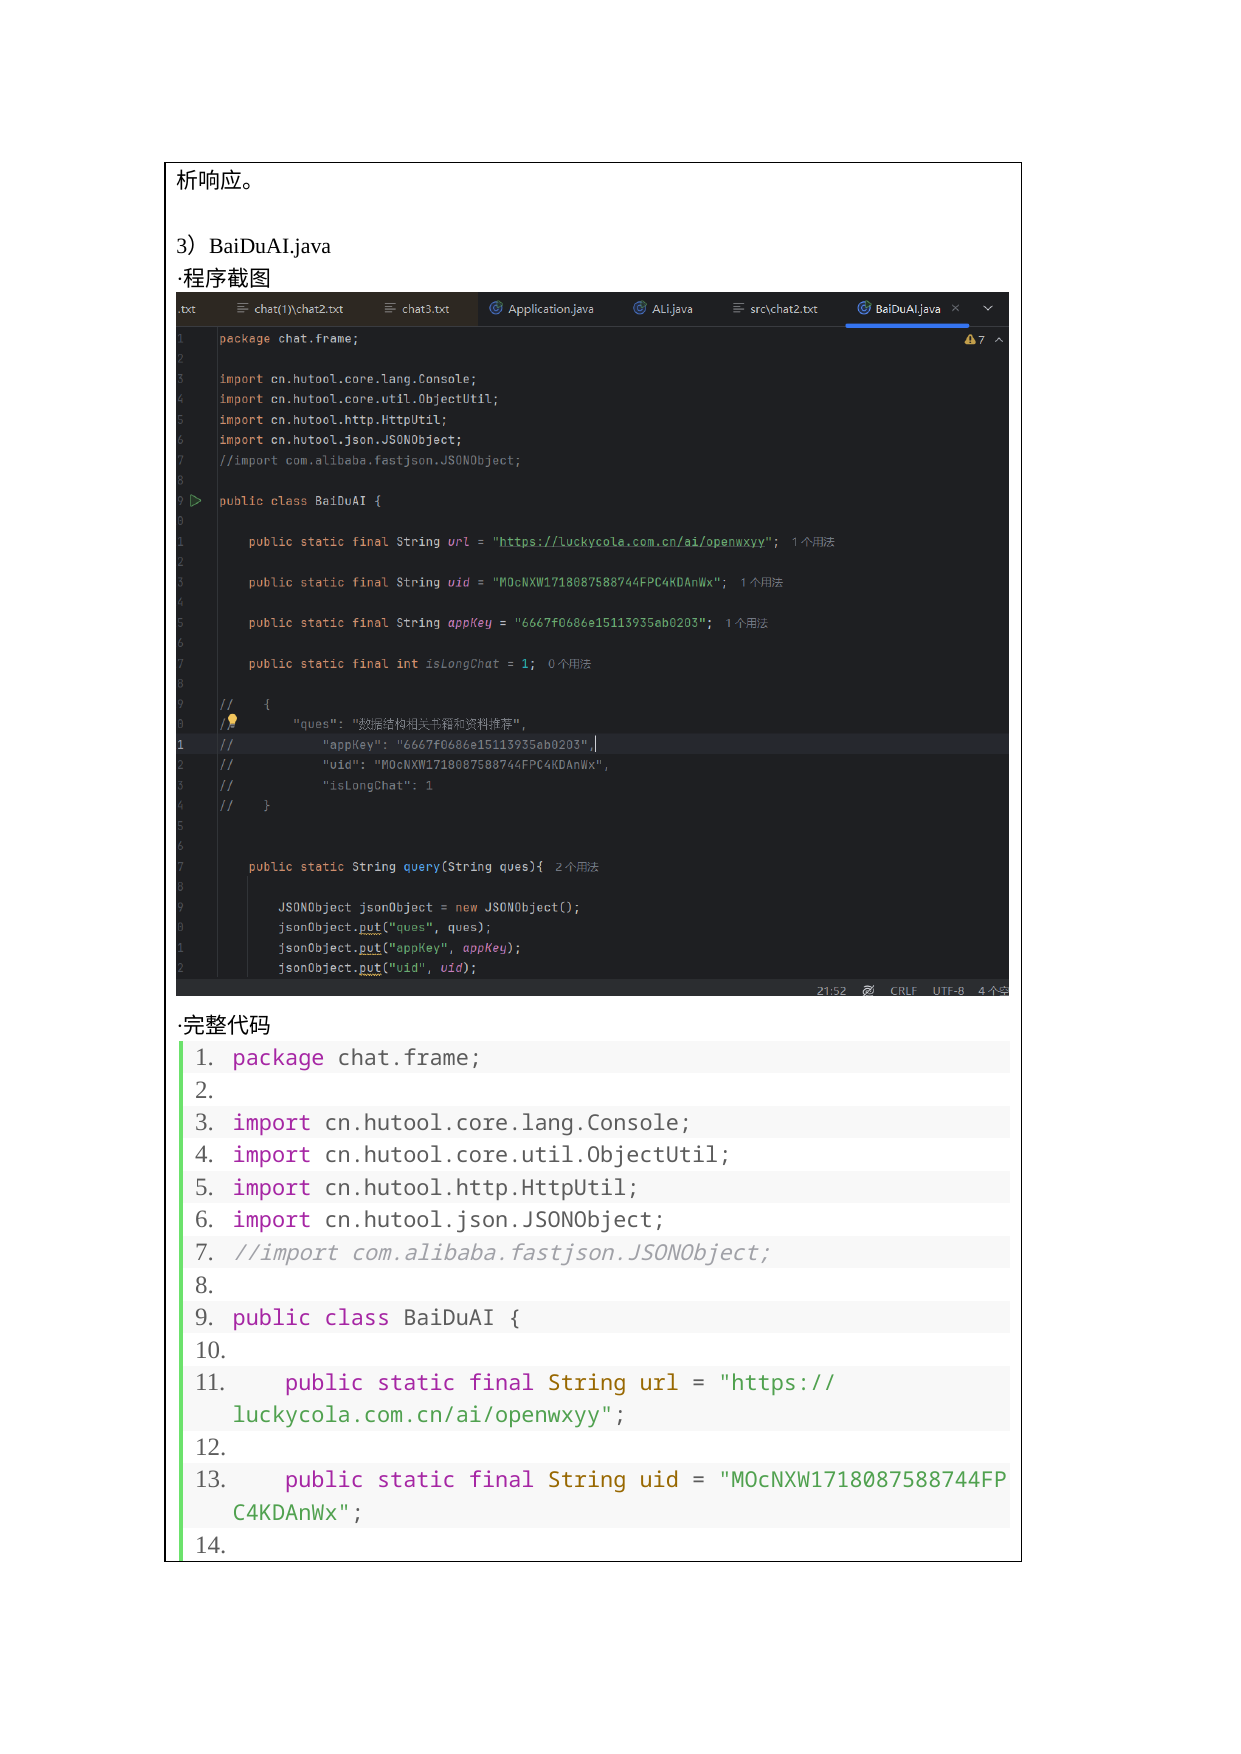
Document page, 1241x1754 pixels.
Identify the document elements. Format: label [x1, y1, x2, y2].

picture [176, 292, 1009, 996]
table_header [166, 163, 1021, 1561]
